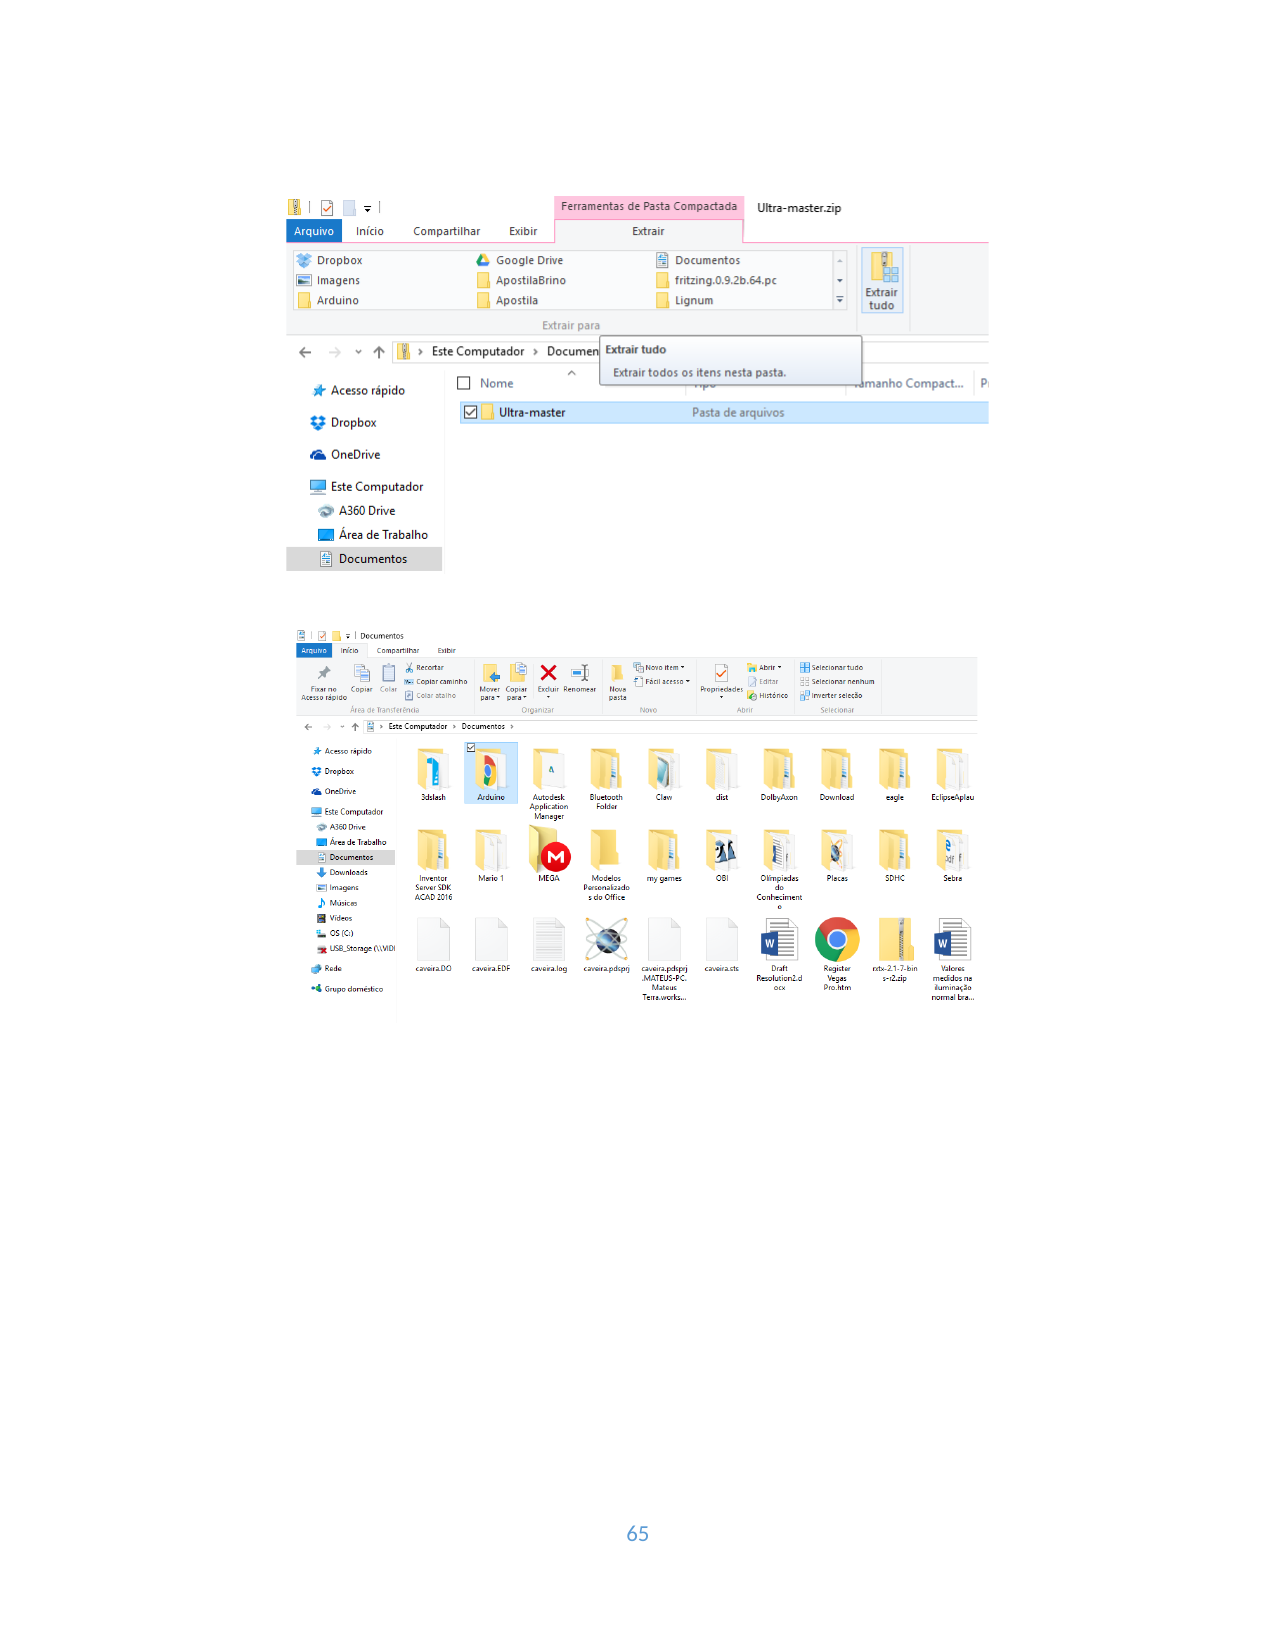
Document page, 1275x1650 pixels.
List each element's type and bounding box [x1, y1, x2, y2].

picture [286, 196, 989, 574]
picture [296, 628, 979, 1025]
